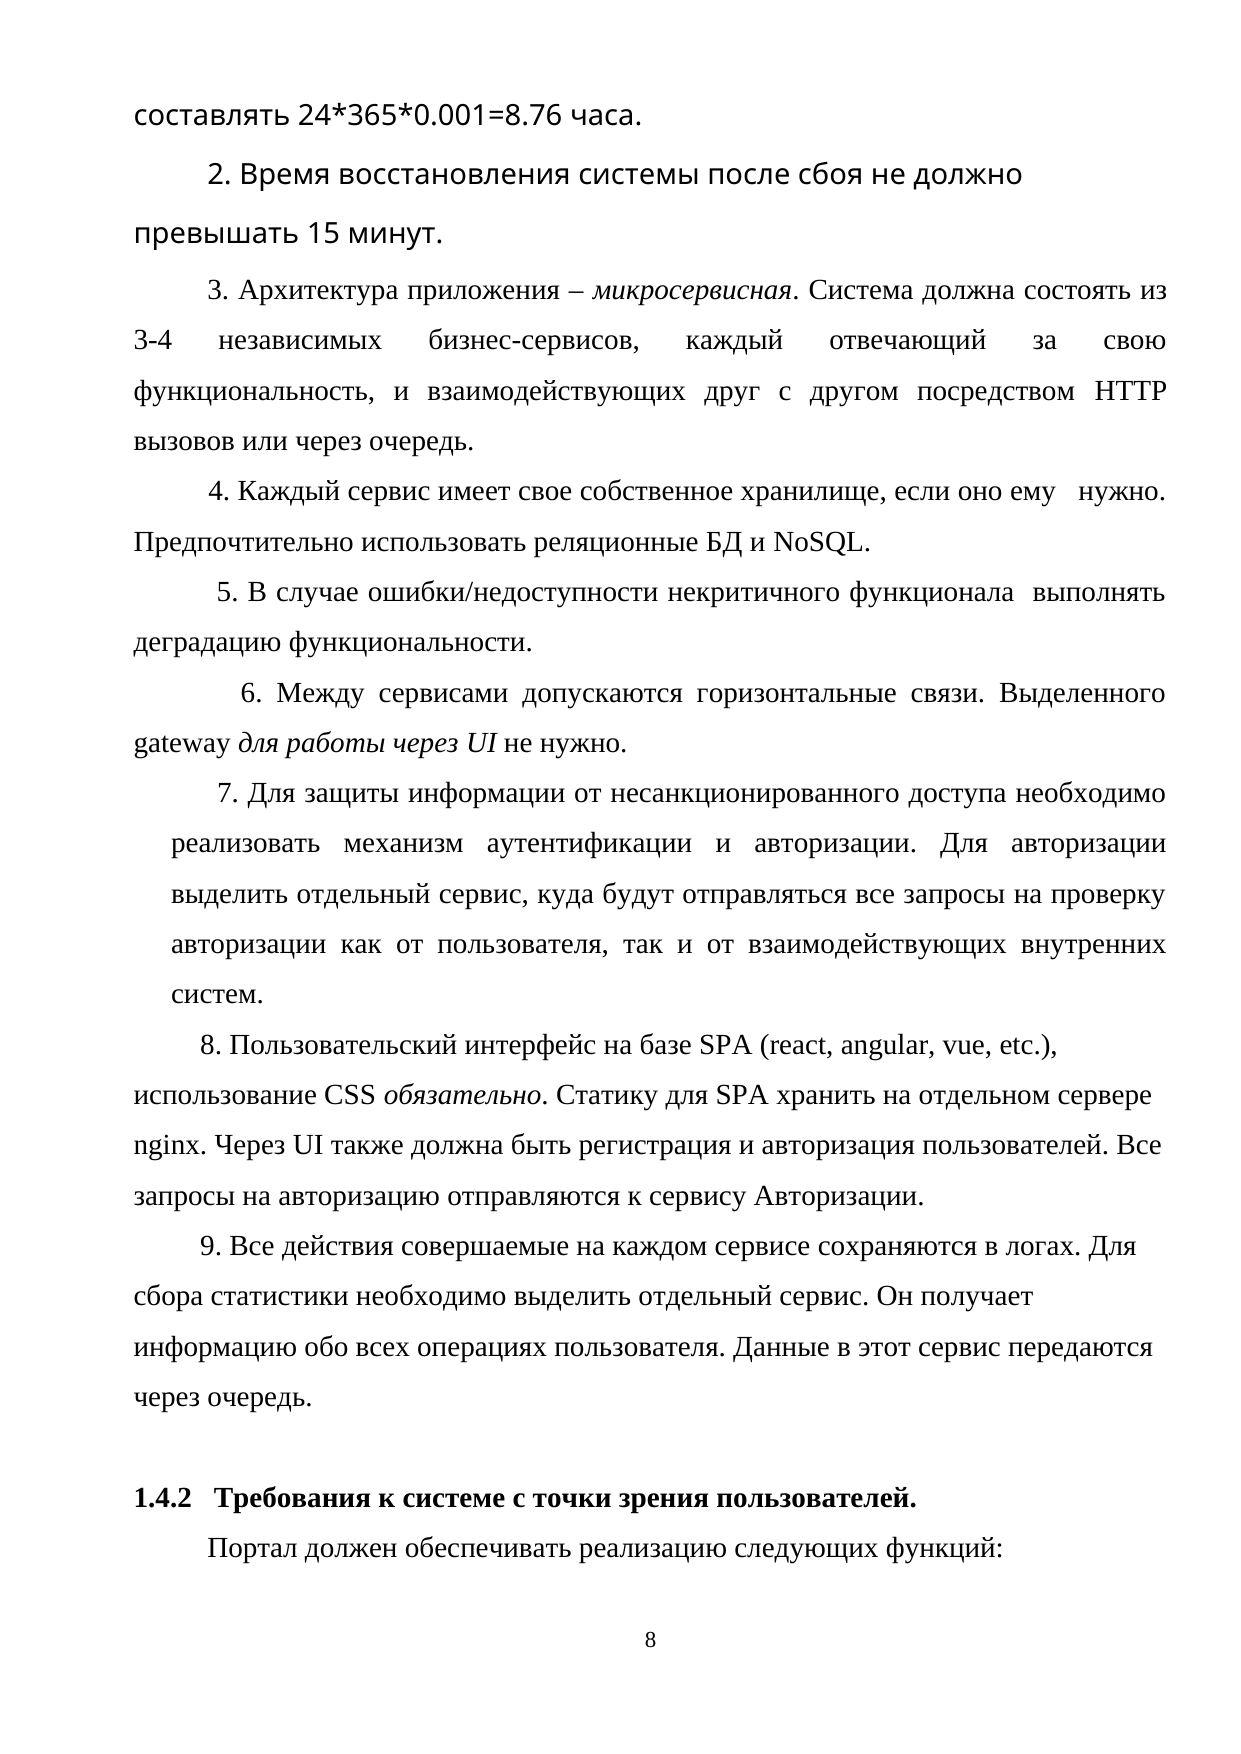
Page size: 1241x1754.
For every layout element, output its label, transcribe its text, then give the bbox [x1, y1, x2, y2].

text 7. Для защиты информации от несанкционированного доступа необходимо реализовать механизм аутентификации и авторизации. Для авторизации выделить отдельный сервис, куда будут отправляться все запросы на проверку авторизации как от пользователя, так и от взаимодействующих внутренних систем. [171, 775, 1167, 1010]
text 1.4.2 Требования к системе с точки зрения пользователей. [133, 1480, 1167, 1513]
text 2. Время восстановления системы после сбоя не должно превышать 15 минут. [133, 153, 1167, 252]
text 3. Архитектура приложения – микросервисная. Система должна состоять из 3-4 независимых бизнес-сервисов, каждый отвечающий за свою функциональность, и взаимодействующих друг с другом посредством HTTP вызовов или через очередь. [133, 272, 1167, 457]
text 4. Каждый сервис имеет свое собственное хранилище, если оно ему нужно. Предпочтительно использовать реляционные БД и NoSQL. [133, 473, 1167, 557]
text 5. В случае ошибки/недоступности некритичного функционала выполнять деградацию функциональности. [133, 574, 1167, 658]
text Портал должен обеспечивать реализацию следующих функций: [133, 1530, 1167, 1563]
text 6. Между сервисами допускаются горизонтальные связи. Выделенного gateway для работы через UI не нужно. [133, 675, 1167, 758]
text 9. Все действия совершаемые на каждом сервисе сохраняются в логах. Для сбора статистики необходимо выделить отдельный сервис. Он получает информацию обо всех операциях пользователя. Данные в этот сервис передаются через очередь. [133, 1228, 1167, 1413]
text 8. Пользовательский интерфейс на базе SPA (react, angular, vue, etc.), использование CSS обязательно. Статику для SPA хранить на отдельном сервере nginx. Через UI также должна быть регистрация и авторизация пользователей. Все запросы на авторизацию отправляются к сервису Авторизации. [133, 1027, 1167, 1211]
